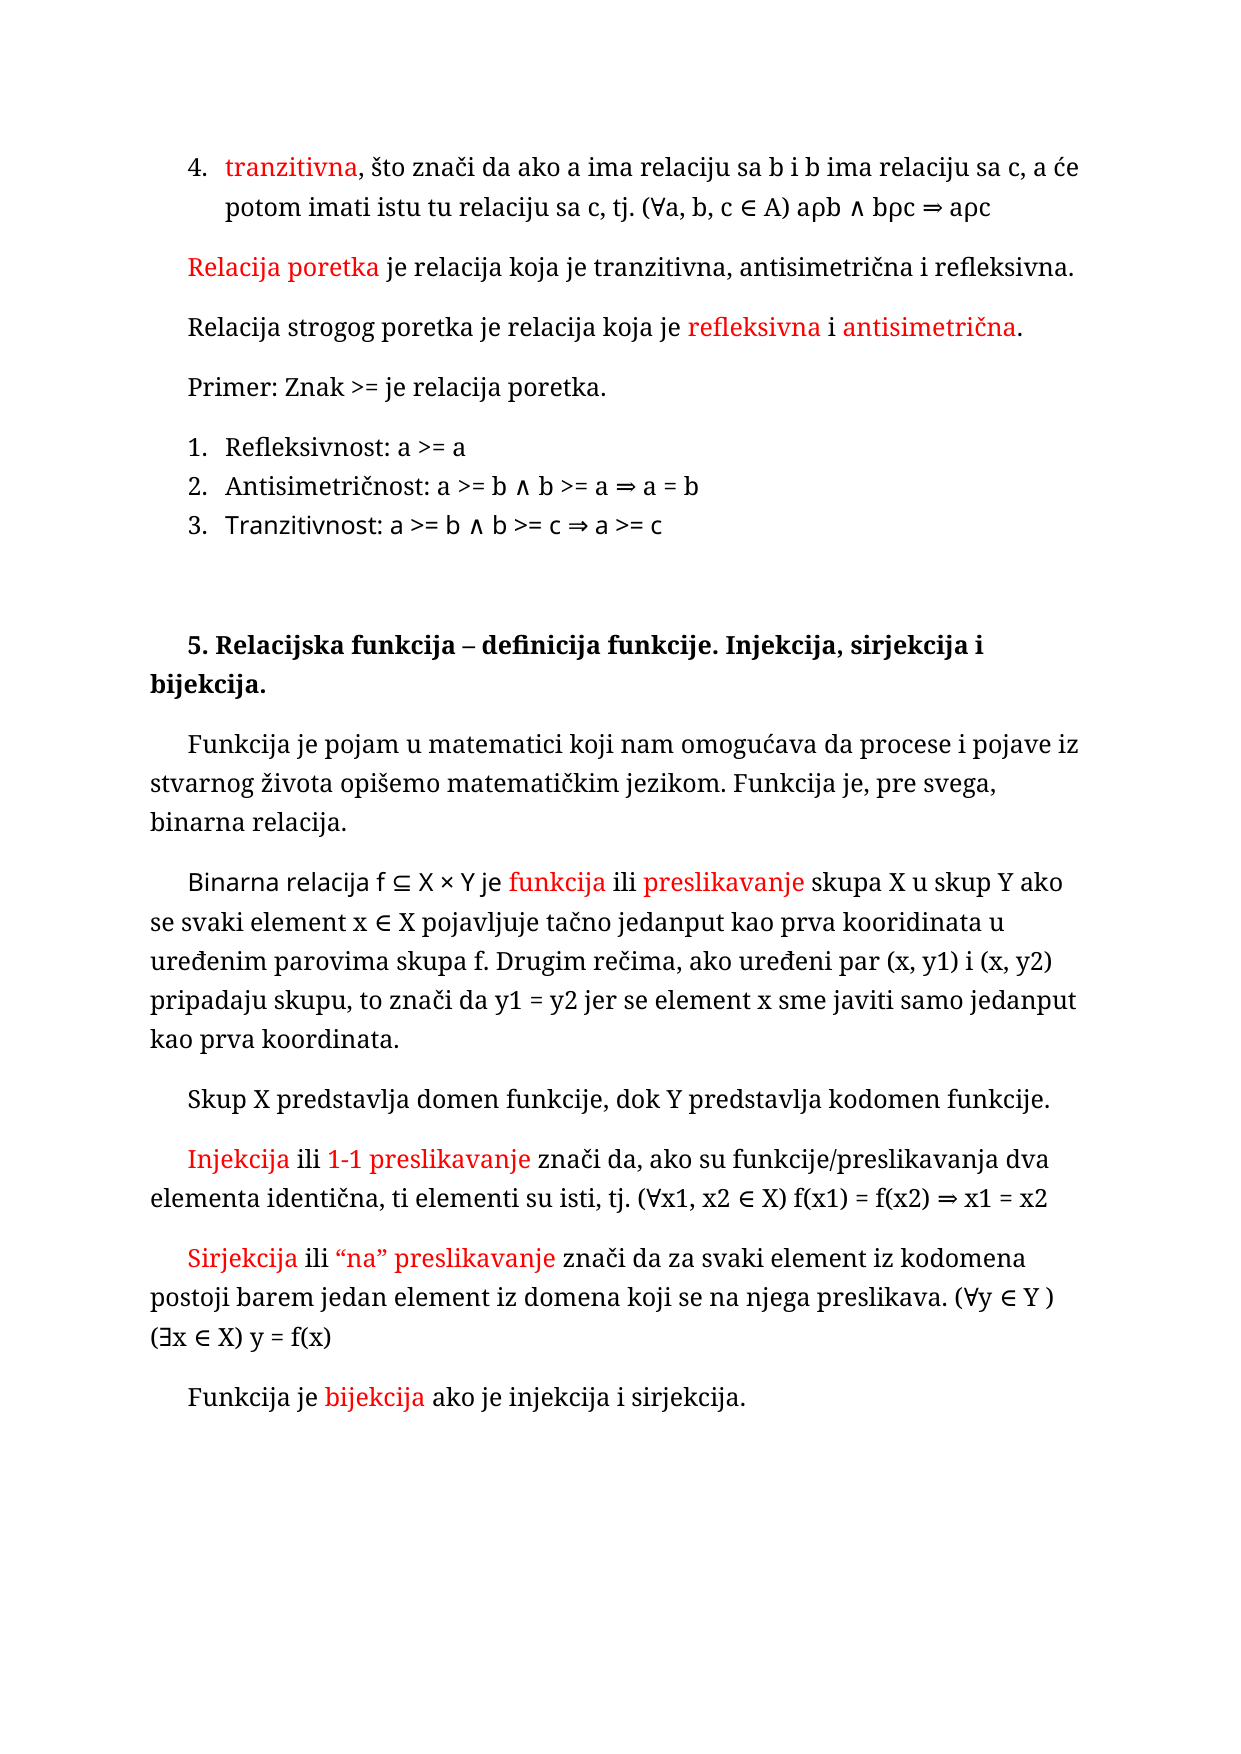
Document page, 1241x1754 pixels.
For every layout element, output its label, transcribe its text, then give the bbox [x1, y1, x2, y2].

text Sirjekcija ili “na” preslikavanje znači da za svaki element iz kodomena postoji barem jedan element iz domena koji se na njega preslikava. (∀y ∈ Y )(∃x ∈ X) y = f(x) [150, 1241, 1090, 1353]
text Binarna relacija f ⊆ X × Y je funkcija ili preslikavanje skupa X u skup Y ako se svaki element x ∈ X pojavljuje tačno jedanput kao prva kooridinata u uređenim parovima skupa f. Drugim rečima, ako uređeni par (x, y1) i (x, y2) pripadaju skupu, to znači da y1 = y2 jer se element x sme javiti samo jedanput kao prva koordinata. [150, 865, 1090, 1056]
text Relacija strogog poretka je relacija koja je refleksivna i antisimetrična. [150, 309, 1090, 343]
list Refleksivnost: a >= a [187, 429, 1090, 463]
text Skup X predstavlja domen funkcije, dok Y predstavlja kodomen funkcije. [150, 1082, 1090, 1116]
text Injekcija ili 1-1 preslikavanje znači da, ako su funkcije/preslikavanja dva elementa identična, ti elementi su isti, tj. (∀x1, x2 ∈ X) f(x1) = f(x2) ⇒ x1 = x2 [150, 1142, 1090, 1215]
text Primer: Znak >= je relacija poretka. [150, 369, 1090, 403]
text Relacija poretka je relacija koja je tranzitivna, antisimetrična i refleksivna. [150, 249, 1090, 283]
text Funkcija je pojam u matematici koji nam omogućava da procese i pojave iz stvarnog života opišemo matematičkim jezikom. Funkcija je, pre svega, binarna relacija. [150, 727, 1090, 839]
list tranzitivna, što znači da ako a ima relaciju sa b i b ima relaciju sa c, a će potom imati istu tu relaciju sa c, tj. (∀a, b, c ∈ A) aρb ∧ bρc ⇒ aρc [187, 150, 1090, 223]
text Funkcija je bijekcija ako je injekcija i sirjekcija. [150, 1379, 1090, 1413]
list Tranzitivnost: a >= b ∧ b >= c ⇒ a >= c [187, 507, 1090, 542]
text 5. Relacijska funkcija – definicija funkcije. Injekcija, sirjekcija i bijekcija. [150, 627, 1090, 701]
list Antisimetričnost: a >= b ∧ b >= a ⇒ a = b [187, 468, 1090, 502]
